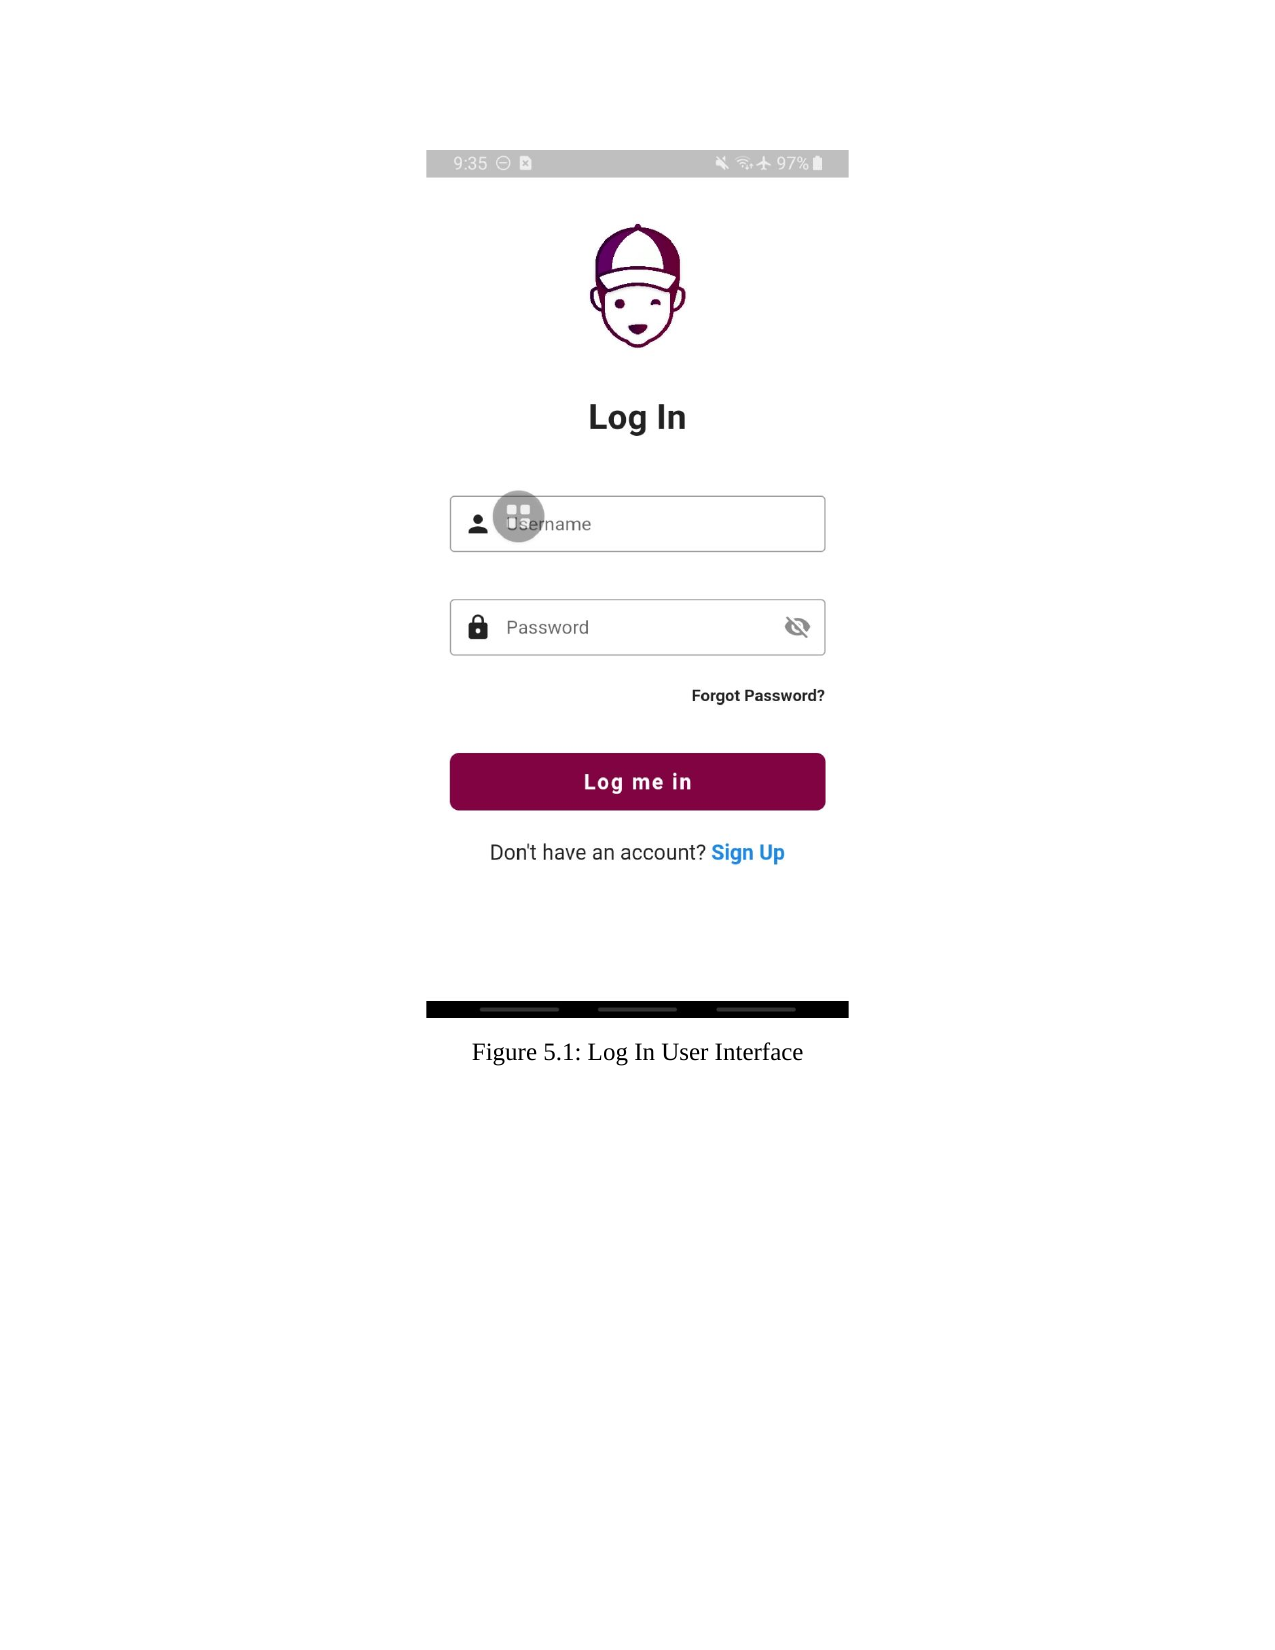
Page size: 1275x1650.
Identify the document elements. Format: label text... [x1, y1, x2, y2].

picture [426, 150, 849, 1018]
text Figure 5.1: Log In User Interface [150, 1037, 1125, 1066]
